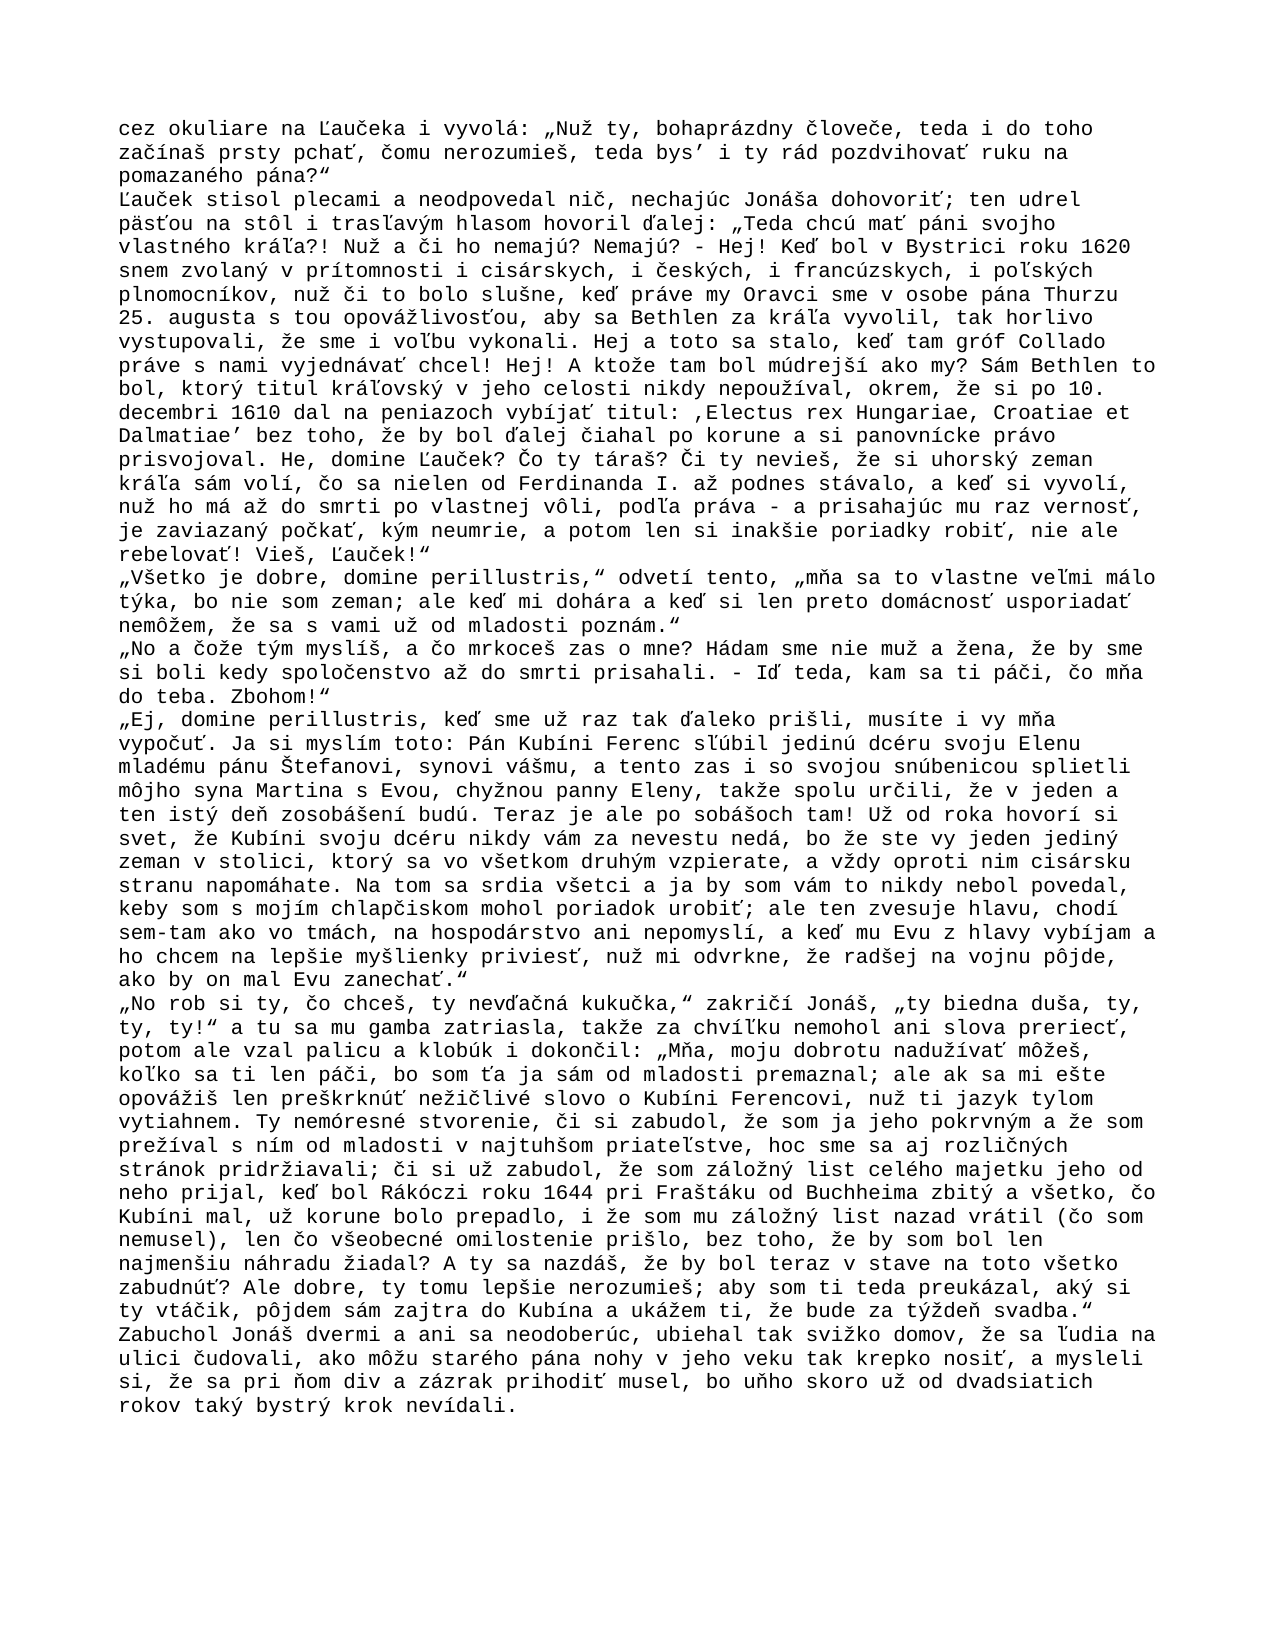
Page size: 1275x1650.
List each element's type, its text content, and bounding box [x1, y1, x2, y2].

text „Ej, domine perillustris, keď sme už raz tak ďaleko prišli, musíte i vy mňa vypočuť. Ja si myslím toto: Pán Kubíni Ferenc sľúbil jedinú dcéru svoju Elenu mladému pánu Štefanovi, synovi vášmu, a tento zas i so svojou snúbenicou splietli môjho syna Martina s Evou, chyžnou panny Eleny, takže spolu určili, že v jeden a ten istý deň zosobášení budú. Teraz je ale po sobášoch tam! Už od roka hovorí si svet, že Kubíni svoju dcéru nikdy vám za nevestu nedá, bo že ste vy jeden jediný zeman v stolici, ktorý sa vo všetkom druhým vzpierate, a vždy oproti nim cisársku stranu napomáhate. Na tom sa srdia všetci a ja by som vám to nikdy nebol povedal, keby som s mojím chlapčiskom mohol poriadok urobiť; ale ten zvesuje hlavu, chodí sem-tam ako vo tmách, na hospodárstvo ani nepomyslí, a keď mu Evu z hlavy vybíjam a ho chcem na lepšie myšlienky priviesť, nuž mi odvrkne, že radšej na vojnu pôjde, ako by on mal Evu zanechať.“ [118, 709, 1157, 993]
text „No a čože tým myslíš, a čo mrkoceš zas o mne? Hádam sme nie muž a žena, že by sme si boli kedy spoločenstvo až do smrti prisahali. - Iď teda, kam sa ti páči, čo mňa do teba. Zbohom!“ [118, 638, 1157, 709]
text Ľauček stisol plecami a neodpovedal nič, nechajúc Jonáša dohovoriť; ten udrel päsťou na stôl i trasľavým hlasom hovoril ďalej: „Teda chcú mať páni svojho vlastného kráľa?! Nuž a či ho nemajú? Nemajú? - Hej! Keď bol v Bystrici roku 1620 snem zvolaný v prítomnosti i cisárskych, i českých, i francúzskych, i poľských plnomocníkov, nuž či to bolo slušne, keď práve my Oravci sme v osobe pána Thurzu 25. augusta s tou opovážlivosťou, aby sa Bethlen za kráľa vyvolil, tak horlivo vystupovali, že sme i voľbu vykonali. Hej a toto sa stalo, keď tam gróf Collado práve s nami vyjednávať chcel! Hej! A ktože tam bol múdrejší ako my? Sám Bethlen to bol, ktorý titul kráľovský v jeho celosti nikdy nepoužíval, okrem, že si po 10. decembri 1610 dal na peniazoch vybíjať titul: ,Electus rex Hungariae, Croatiae et Dalmatiae’ bez toho, že by bol ďalej čiahal po korune a si panovnícke právo prisvojoval. He, domine Ľauček? Čo ty táraš? Či ty nevieš, že si uhorský zeman kráľa sám volí, čo sa nielen od Ferdinanda I. až podnes stávalo, a keď si vyvolí, nuž ho má až do smrti po vlastnej vôli, podľa práva - a prisahajúc mu raz vernosť, je zaviazaný počkať, kým neumrie, a potom len si inakšie poriadky robiť, nie ale rebelovať! Vieš, Ľauček!“ [118, 189, 1157, 567]
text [118, 118, 1157, 189]
text „No rob si ty, čo chceš, ty nevďačná kukučka,“ zakričí Jonáš, „ty biedna duša, ty, ty, ty!“ a tu sa mu gamba zatriasla, takže za chvíľku nemohol ani slova preriecť, potom ale vzal palicu a klobúk i dokončil: „Mňa, moju dobrotu nadužívať môžeš, koľko sa ti len páči, bo som ťa ja sám od mladosti premaznal; ale ak sa mi ešte opovážiš len preškrknúť nežičlivé slovo o Kubíni Ferencovi, nuž ti jazyk tylom vytiahnem. Ty nemóresné stvorenie, či si zabudol, že som ja jeho pokrvným a že som prežíval s ním od mladosti v najtuhšom priateľstve, hoc sme sa aj rozličných stránok pridržiavali; či si už zabudol, že som záložný list celého majetku jeho od neho prijal, keď bol Rákóczi roku 1644 pri Fraštáku od Buchheima zbitý a všetko, čo Kubíni mal, už korune bolo prepadlo, i že som mu záložný list nazad vrátil (čo som nemusel), len čo všeobecné omilostenie prišlo, bez toho, že by som bol len najmenšiu náhradu žiadal? A ty sa nazdáš, že by bol teraz v stave na toto všetko zabudnúť? Ale dobre, ty tomu lepšie nerozumieš; aby som ti teda preukázal, aký si ty vtáčik, pôjdem sám zajtra do Kubína a ukážem ti, že bude za týždeň svadba.“ [118, 993, 1157, 1324]
text „Všetko je dobre, domine perillustris,“ odvetí tento, „mňa sa to vlastne veľmi málo týka, bo nie som zeman; ale keď mi dohára a keď si len preto domácnosť usporiadať nemôžem, že sa s vami už od mladosti poznám.“ [118, 567, 1157, 638]
text Zabuchol Jonáš dvermi a ani sa neodoberúc, ubiehal tak svižko domov, že sa ľudia na ulici čudovali, ako môžu starého pána nohy v jeho veku tak krepko nosiť, a mysleli si, že sa pri ňom div a zázrak prihodiť musel, bo uňho skoro už od dvadsiatich rokov taký bystrý krok nevídali. [118, 1324, 1157, 1419]
